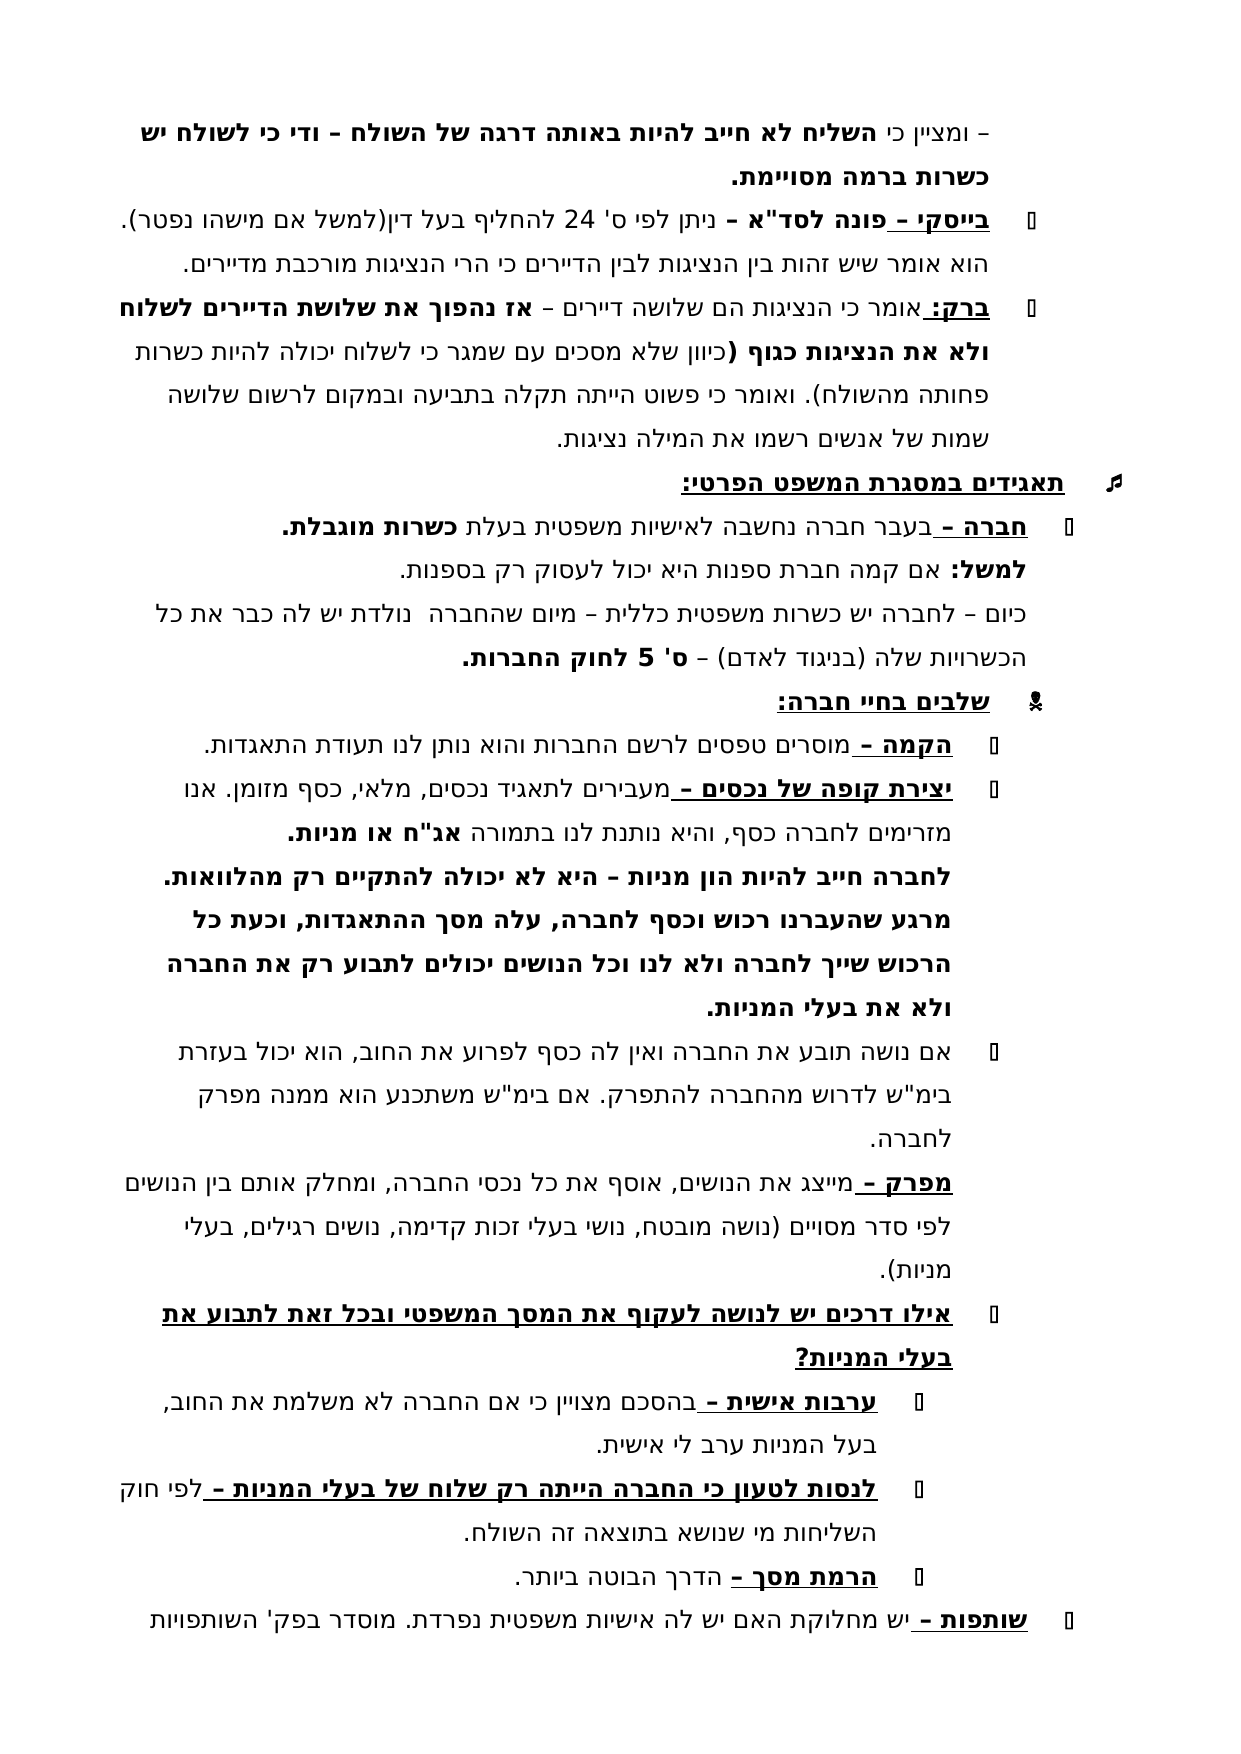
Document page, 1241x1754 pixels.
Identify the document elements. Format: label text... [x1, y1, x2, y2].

list חברה – בעבר חברה נחשבה לאישיות משפטית בעלת כשרות מוגבלת. למשל: אם קמה חברת ספנות היא יכול לעסוק רק בספנות. כיום – לחברה יש כשרות משפטית כללית – מיום שהחברה נולדת יש לה כבר את כל הכשרויות שלה (בניגוד לאדם) – ס' 5 לחוק החברות. [118, 512, 1065, 672]
list יצירת קופה של נכסים – מעבירים לתאגיד נכסים, מלאי, כסף מזומן. אנו מזרימים לחברה כסף, והיא נותנת לנו בתמורה אג"ח או מניות. לחברה חייב להיות הון מניות – היא לא יכולה להתקיים רק מהלוואות. מרגע שהעברנו רכוש וכסף לחברה, עלה מסך ההתאגדות, וכעת כל הרכוש שייך לחברה ולא לנו וכל הנושים יכולים לתבוע רק את החברה ולא את בעלי המניות. [118, 774, 990, 1022]
list אם נושה תובע את החברה ואין לה כסף לפרוע את החוב, הוא יכול בעזרת בימ"ש לדרוש מהחברה להתפרק. אם בימ"ש משתכנע הוא ממנה מפרק לחברה. מפרק – מייצג את הנושים, אוסף את כל נכסי החברה, ומחלק אותם בין הנושים לפי סדר מסויים (נושה מובטח, נושי בעלי זכות קדימה, נושים רגילים, בעלי מניות). [118, 1037, 990, 1285]
list שלבים בחיי חברה: [118, 687, 1027, 716]
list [118, 118, 1027, 191]
list אילו דרכים יש לנושה לעקוף את המסך המשפטי ובכל זאת לתבוע את בעלי המניות? [118, 1299, 990, 1372]
list ערבות אישית – בהסכם מצויין כי אם החברה לא משלמת את החוב, בעל המניות ערב לי אישית. [118, 1387, 915, 1460]
list לנסות לטעון כי החברה הייתה רק שלוח של בעלי המניות – לפי חוק השליחות מי שנושא בתוצאה זה השולח. [118, 1474, 915, 1547]
list הקמה – מוסרים טפסים לרשם החברות והוא נותן לנו תעודת התאגדות. [118, 731, 990, 760]
list שותפות – יש מחלוקת האם יש לה אישיות משפטית נפרדת. מוסדר בפק' השותפויות [118, 1606, 1065, 1635]
list תאגידים במסגרת המשפט הפרטי: [118, 468, 1102, 497]
list בייסקי – פונה לסד"א – ניתן לפי ס' 24 להחליף בעל דין(למשל אם מישהו נפטר). הוא אומר שיש זהות בין הנציגות לבין הדיירים כי הרי הנציגות מורכבת מדיירים. [118, 206, 1027, 278]
list הרמת מסך – הדרך הבוטה ביותר. [118, 1562, 915, 1591]
list ברק: אומר כי הנציגות הם שלושה דיירים – אז נהפוך את שלושת הדיירים לשלוח ולא את הנציגות כגוף (כיוון שלא מסכים עם שמגר כי לשלוח יכולה להיות כשרות פחותה מהשולח). ואומר כי פשוט הייתה תקלה בתביעה ובמקום לרשום שלושה שמות של אנשים רשמו את המילה נציגות. [118, 293, 1027, 453]
